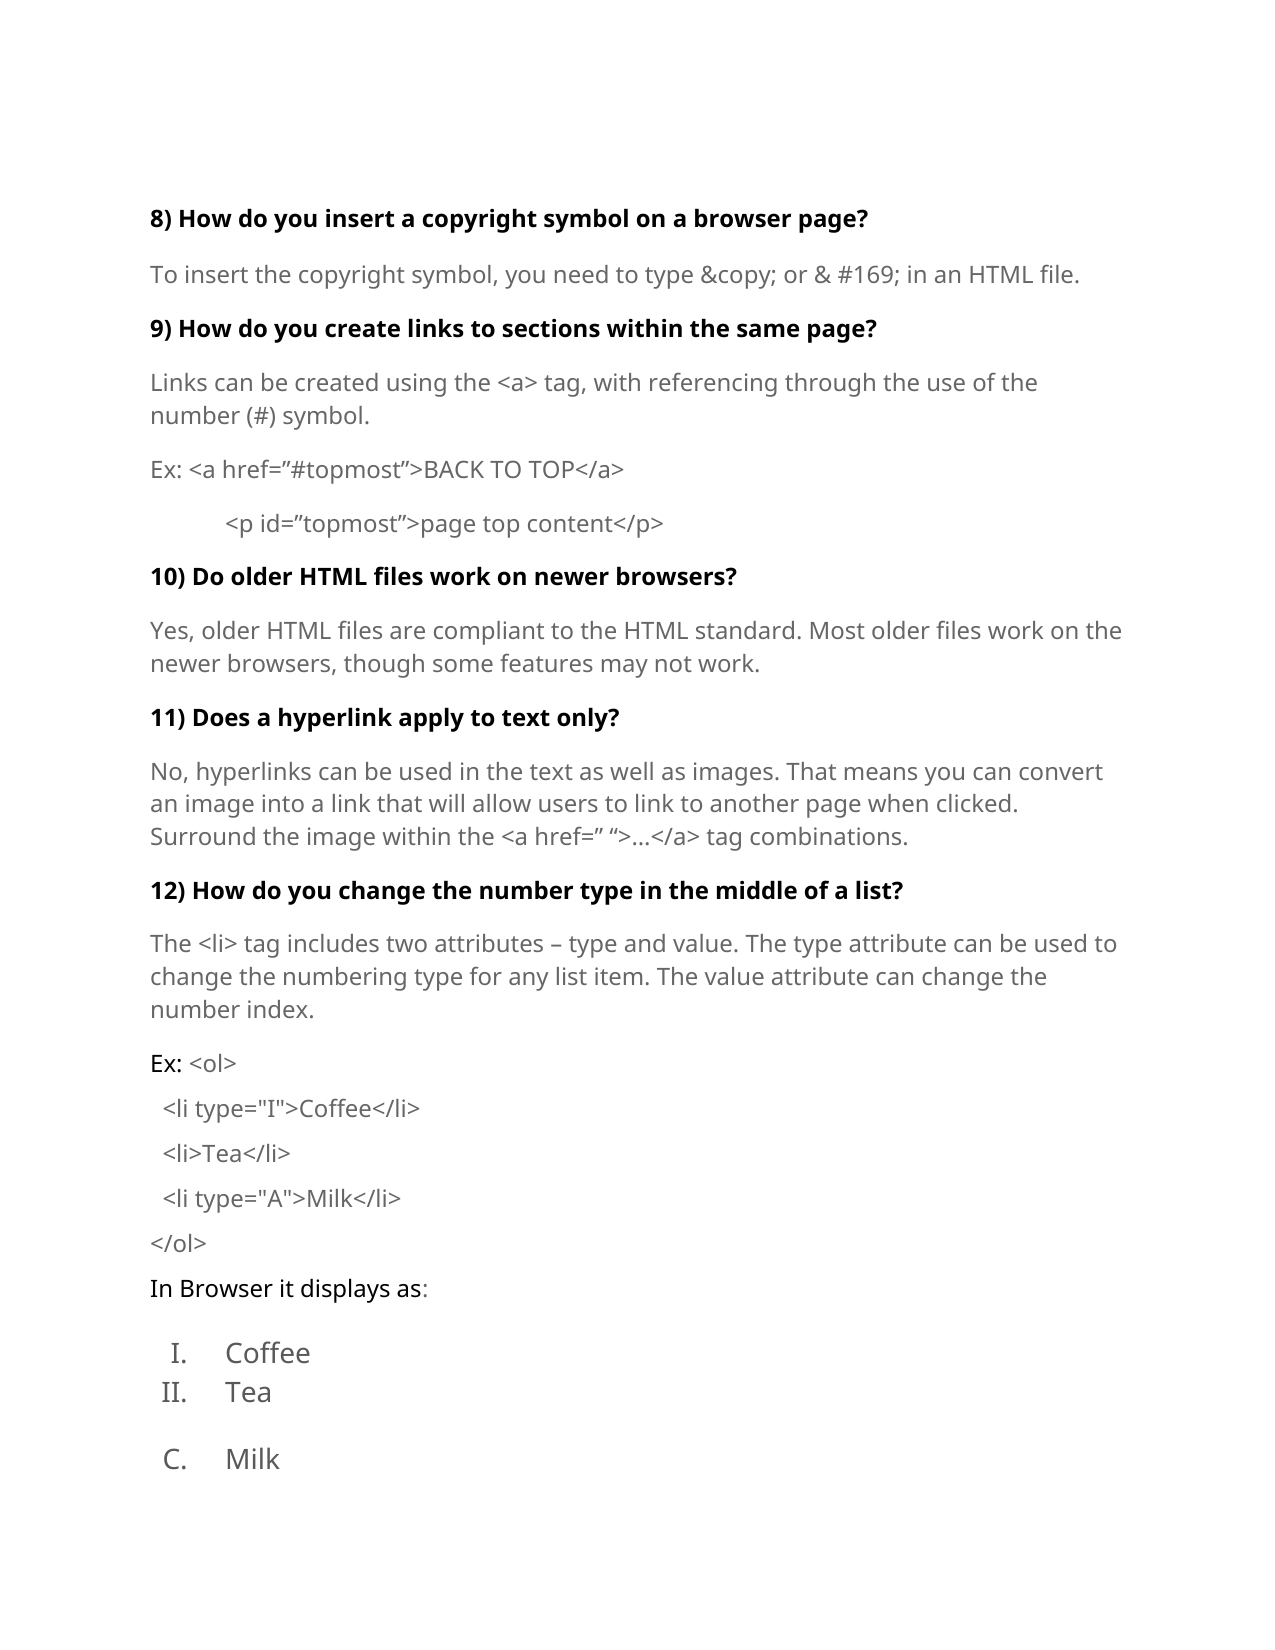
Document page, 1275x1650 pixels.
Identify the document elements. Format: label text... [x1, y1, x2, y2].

text 9) How do you create links to sections within the same page? [150, 312, 1125, 345]
list Tea [187, 1372, 1125, 1410]
text Ex: <ol> [150, 1046, 1125, 1079]
text 10) Do older HTML files work on newer browsers? [150, 560, 1125, 593]
text To insert the copyright symbol, you need to type &copy; or & #169; in an HTML file. [150, 258, 1125, 291]
text <p id=”topmost”>page top content</p> [150, 506, 1125, 539]
text Links can be created using the <a> tag, with referencing through the use of the number (#) symbol. [150, 366, 1125, 431]
text 8) How do you insert a copyright symbol on a browser page? [150, 202, 1125, 234]
text In Browser it displays as: [150, 1272, 1125, 1304]
text No, hyperlinks can be used in the text as well as images. That means you can convert an image into a link that will allow users to link to another page when clicked. Surround the image within the <a href=” “>…</a> tag combinations. [150, 754, 1125, 852]
list Coffee [187, 1334, 1125, 1372]
text <li type="A">Milk</li> [150, 1182, 1125, 1214]
list Milk [187, 1439, 1125, 1478]
text 12) How do you change the number type in the middle of a list? [150, 873, 1125, 906]
text Yes, older HTML files are compliant to the HTML standard. Most older files work on the newer browsers, though some features may not work. [150, 614, 1125, 679]
text The <li> tag includes two attributes – type and value. The type attribute can be used to change the numbering type for any list item. The value attribute can change the number index. [150, 927, 1125, 1025]
text </ol> [150, 1227, 1125, 1259]
text 11) Does a hyperlink apply to text only? [150, 701, 1125, 733]
text Ex: <a href=”#topmost”>BACK TO TOP</a> [150, 452, 1125, 485]
text <li type="I">Coffee</li> [150, 1091, 1125, 1124]
text <li>Tea</li> [150, 1137, 1125, 1169]
